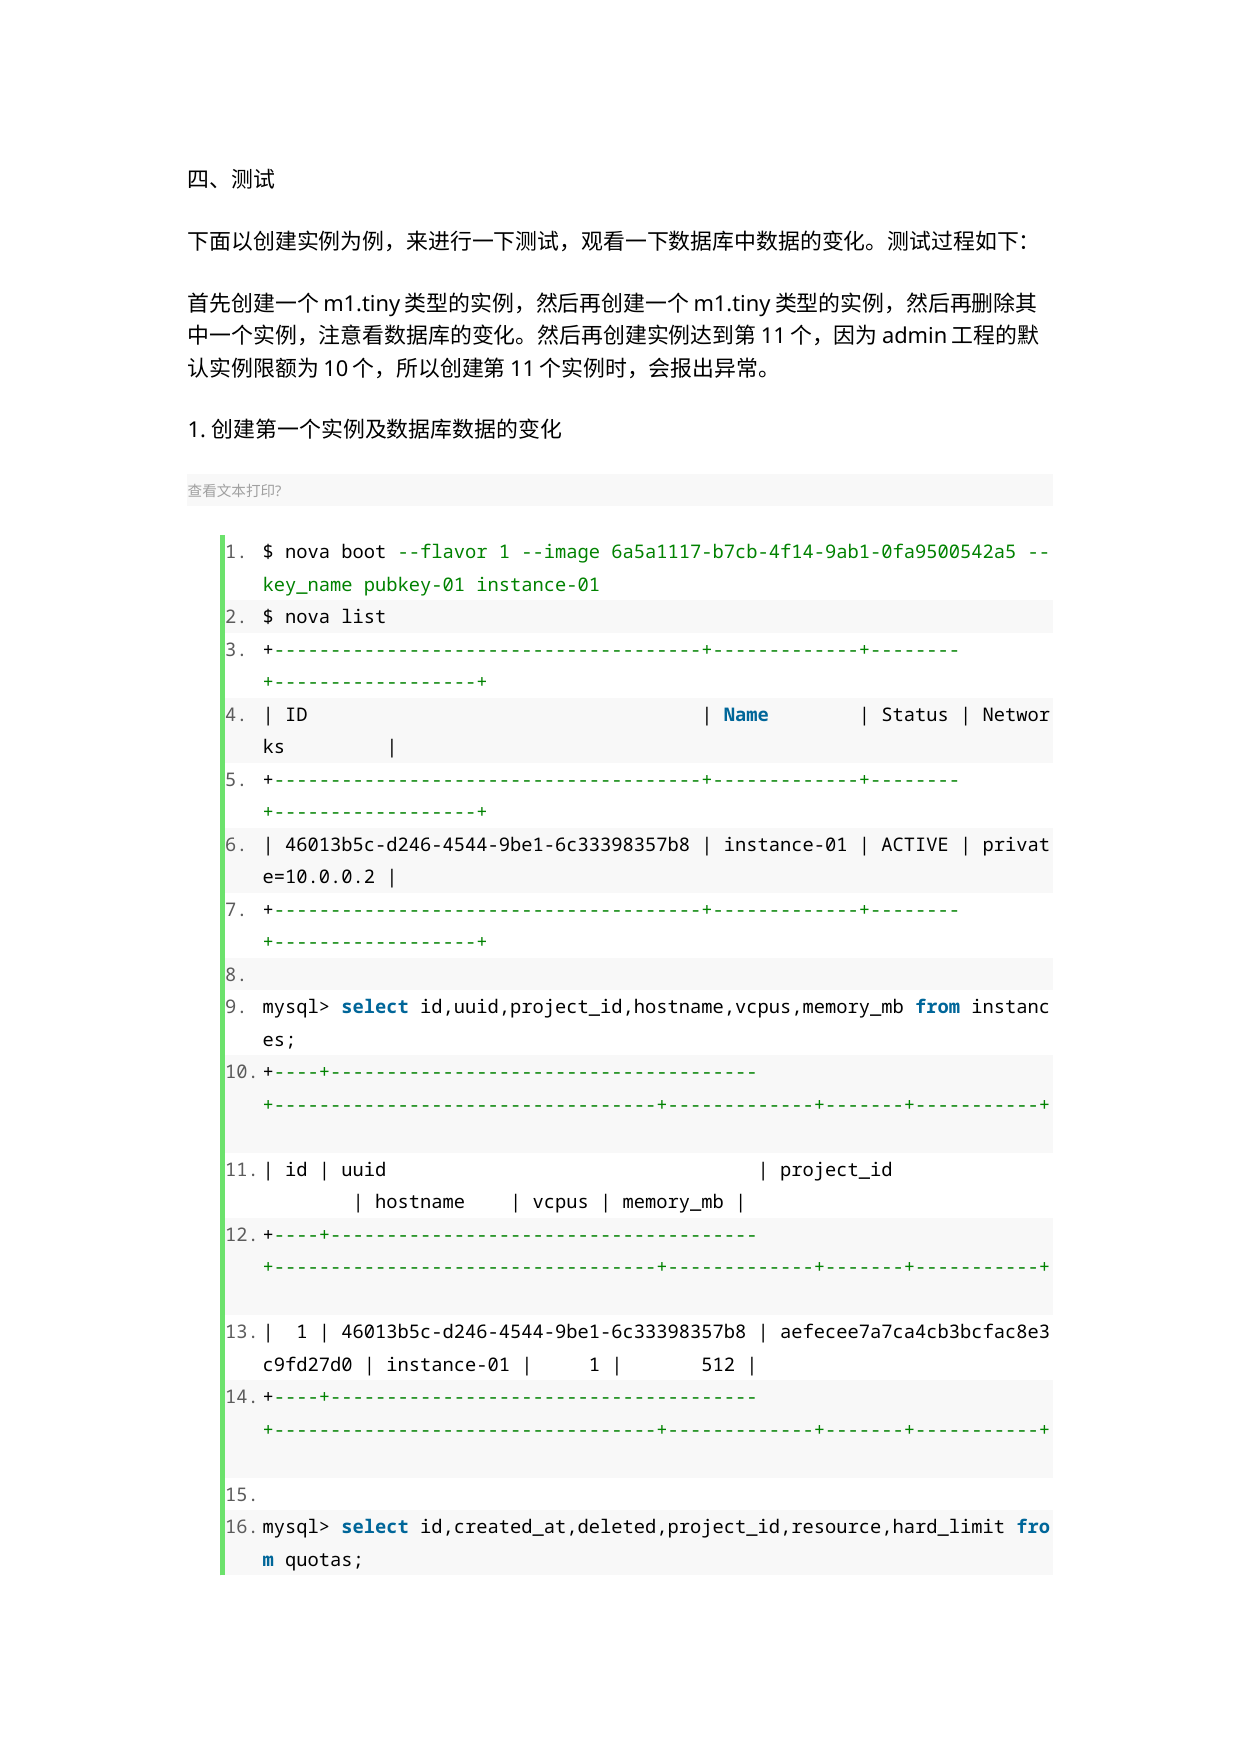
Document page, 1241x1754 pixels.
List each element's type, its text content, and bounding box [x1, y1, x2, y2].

text 下面以创建实例为例，来进行一下测试，观看一下数据库中数据的变化。测试过程如下： [187, 224, 1053, 256]
text 首先创建一个m1.tiny类型的实例，然后再创建一个m1.tiny类型的实例，然后再删除其中一个实例，注意看数据库的变化。然后再创建实例达到第11个，因为admin工程的默认实例限额为10个，所以创建第11个实例时，会报出异常。 [187, 285, 1053, 383]
text 四、测试 [187, 162, 1053, 194]
list $ nova list [225, 600, 1053, 633]
list $ nova boot --flavor 1 --image 6a5a1117-b7cb-4f14-9ab1-0fa9500542a5 --key_name pubkey-01 instance-01 [225, 535, 1053, 600]
text 1. 创建第一个实例及数据库数据的变化 [187, 412, 1053, 444]
list +----+--------------------------------------+----------------------------------+-------------+-------+-----------+ [225, 1218, 1053, 1315]
list +--------------------------------------+-------------+--------+------------------+ [225, 633, 1053, 698]
list | ID | Name | Status | Networks | [225, 698, 1053, 763]
list +--------------------------------------+-------------+--------+------------------+ [225, 893, 1053, 958]
list | id | uuid | project_id | hostname | vcpus | memory_mb | [225, 1153, 1053, 1218]
list +----+--------------------------------------+----------------------------------+-------------+-------+-----------+ [225, 1055, 1053, 1153]
list mysql> select id,created_at,deleted,project_id,resource,hard_limit from quotas; [225, 1510, 1053, 1575]
text 查看文本打印? [187, 474, 1053, 506]
list +--------------------------------------+-------------+--------+------------------+ [225, 763, 1053, 828]
list mysql> select id,uuid,project_id,hostname,vcpus,memory_mb from instances; [225, 990, 1053, 1055]
list | 46013b5c-d246-4544-9be1-6c33398357b8 | instance-01 | ACTIVE | private=10.0.0.2 | [225, 828, 1053, 893]
list +----+--------------------------------------+----------------------------------+-------------+-------+-----------+ [225, 1380, 1053, 1478]
list | 1 | 46013b5c-d246-4544-9be1-6c33398357b8 | aefecee7a7ca4cb3bcfac8e3c9fd27d0 | instance-01 | 1 | 512 | [225, 1315, 1053, 1380]
